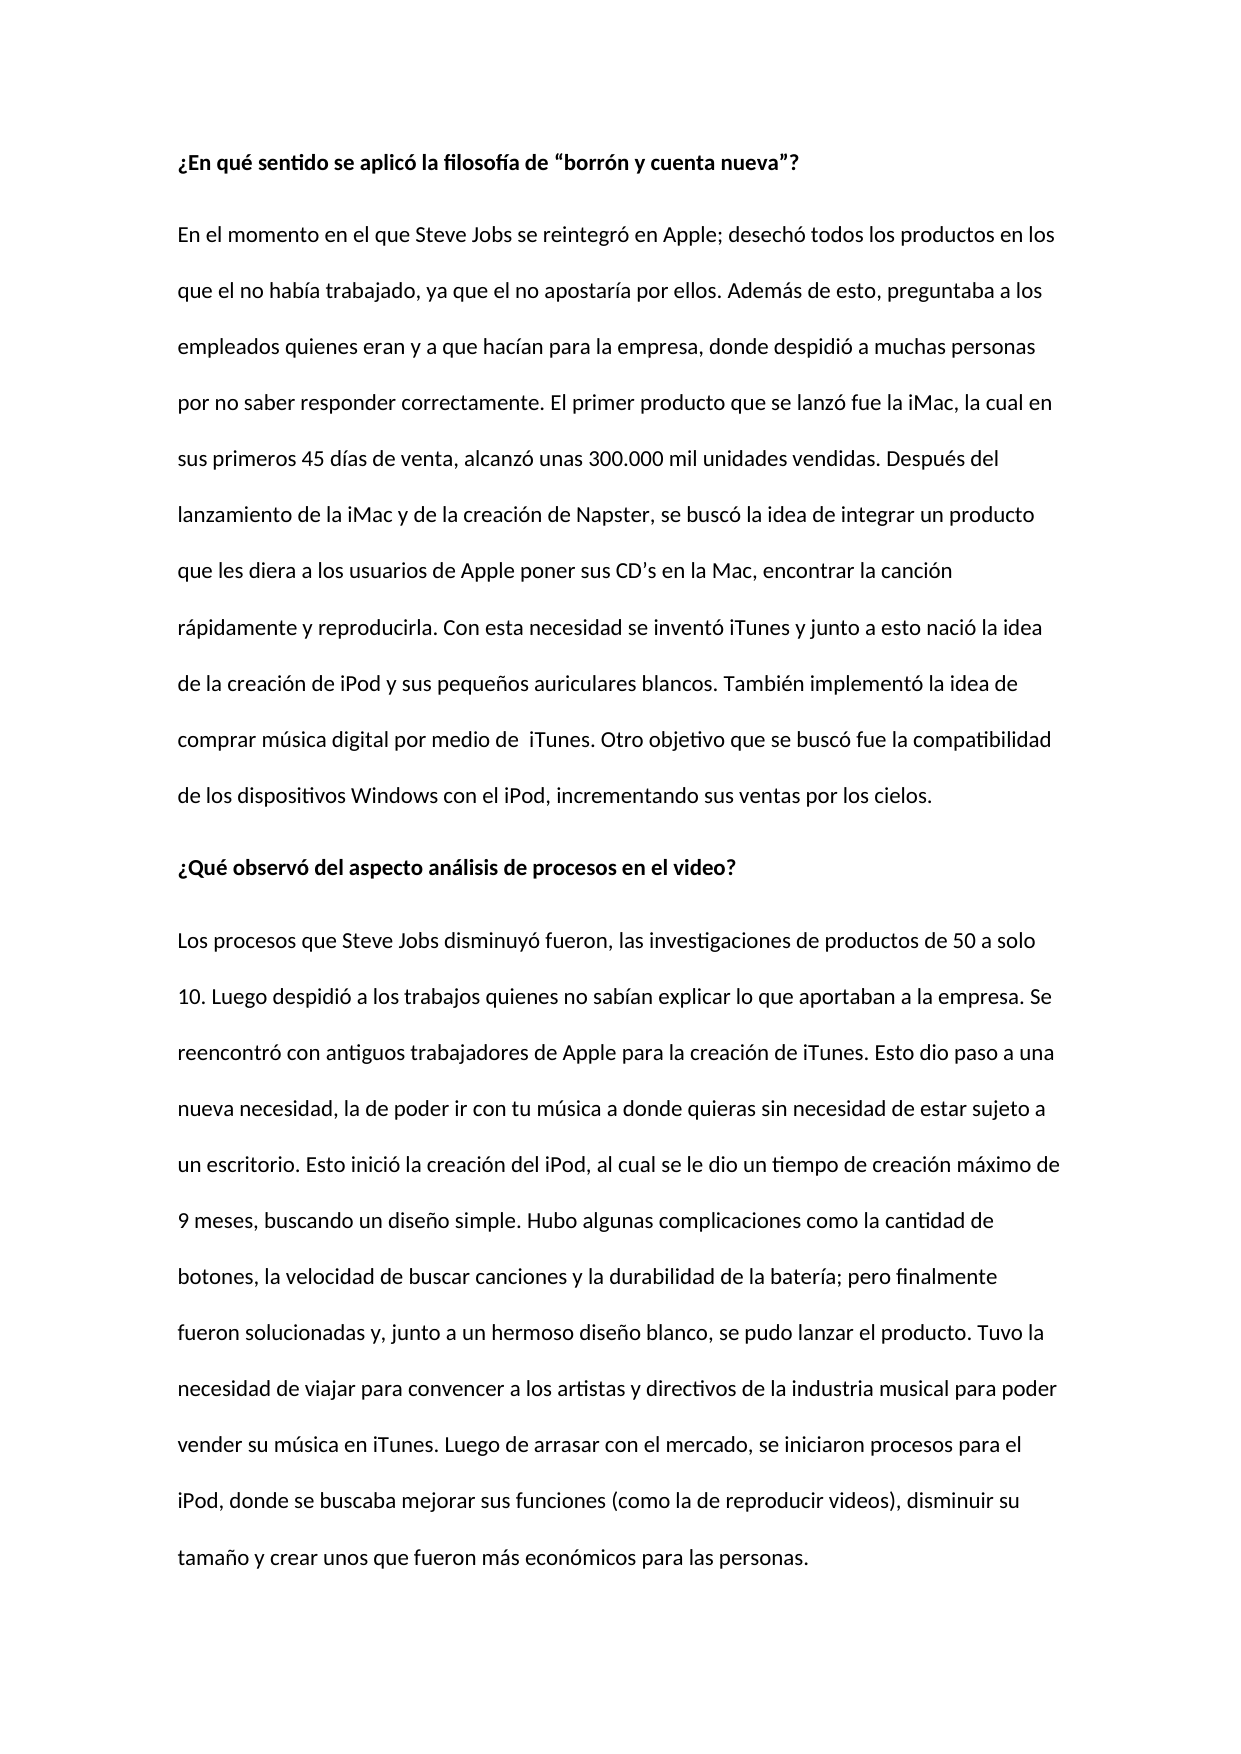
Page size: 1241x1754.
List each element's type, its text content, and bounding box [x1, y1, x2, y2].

text ¿Qué observó del aspecto análisis de procesos en el video? [177, 853, 1063, 881]
text ¿En qué sentido se aplicó la filosofía de “borrón y cuenta nueva”? [177, 148, 1063, 176]
text En el momento en el que Steve Jobs se reintegró en Apple; desechó todos los productos en los que el no había trabajado, ya que el no apostaría por ellos. Además de esto, preguntaba a los empleados quienes eran y a que hacían para la empresa, donde despidió a muchas personas por no saber responder correctamente. El primer producto que se lanzó fue la iMac, la cual en sus primeros 45 días de venta, alcanzó unas 300.000 mil unidades vendidas. Después del lanzamiento de la iMac y de la creación de Napster, se buscó la idea de integrar un producto que les diera a los usuarios de Apple poner sus CD’s en la Mac, encontrar la canción rápidamente y reproducirla. Con esta necesidad se inventó iTunes y junto a esto nació la idea de la creación de iPod y sus pequeños auriculares blancos. También implementó la idea de comprar música digital por medio de iTunes. Otro objetivo que se buscó fue la compatibilidad de los dispositivos Windows con el iPod, incrementando sus ventas por los cielos. [177, 220, 1063, 809]
text Los procesos que Steve Jobs disminuyó fueron, las investigaciones de productos de 50 a solo 10. Luego despidió a los trabajos quienes no sabían explicar lo que aportaban a la empresa. Se reencontró con antiguos trabajadores de Apple para la creación de iTunes. Esto dio paso a una nueva necesidad, la de poder ir con tu música a donde quieras sin necesidad de estar sujeto a un escritorio. Esto inició la creación del iPod, al cual se le dio un tiempo de creación máximo de 9 meses, buscando un diseño simple. Hubo algunas complicaciones como la cantidad de botones, la velocidad de buscar canciones y la durabilidad de la batería; pero finalmente fueron solucionadas y, junto a un hermoso diseño blanco, se pudo lanzar el producto. Tuvo la necesidad de viajar para convencer a los artistas y directivos de la industria musical para poder vender su música en iTunes. Luego de arrasar con el mercado, se iniciaron procesos para el iPod, donde se buscaba mejorar sus funciones (como la de reproducir videos), disminuir su tamaño y crear unos que fueron más económicos para las personas. [177, 926, 1063, 1571]
